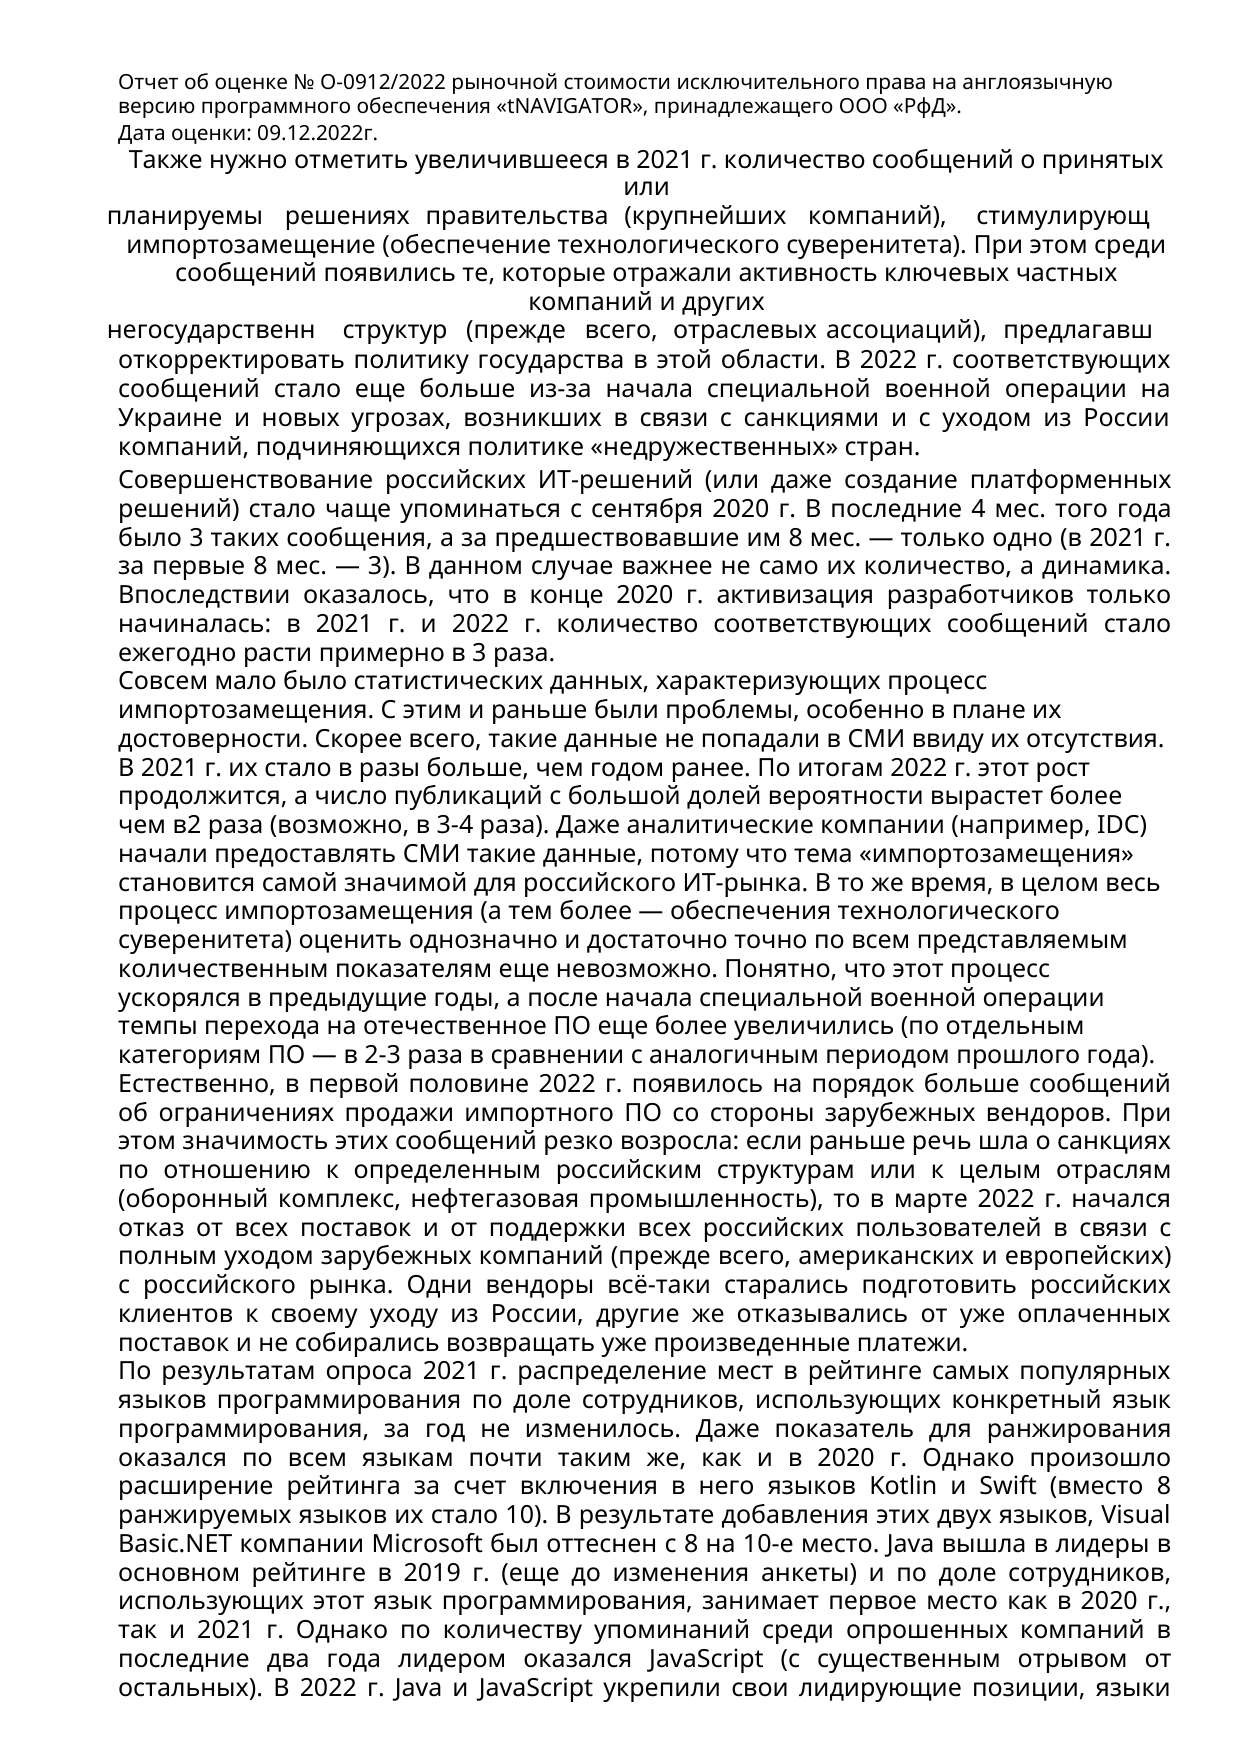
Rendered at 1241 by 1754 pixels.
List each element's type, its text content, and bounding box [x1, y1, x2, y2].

table_header структур [333, 316, 457, 345]
text импортозамещение (обеспечение технологического суверенитета). При этом среди сообщений появились те, которые отражали активность ключевых частных компаний и других [118, 231, 1175, 316]
table_header (прежде [458, 316, 574, 345]
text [118, 1357, 1172, 1702]
table_header правительства [420, 202, 614, 231]
table_header отраслевых [668, 316, 822, 345]
table_header негосударственных [107, 316, 332, 345]
text откорректировать политику государства в этой области. В 2022 г. соответствующих сообщений стало еще больше из-за начала специальной военной операции на Украине и новых угрозах, возникших в связи с санкциями и с уходом из России компаний, подчиняющихся политике «недружественных» стран. [118, 345, 1172, 461]
table_header ассоциаций), [822, 316, 991, 345]
text Дата оценки: 09.12.2022г. [118, 118, 1175, 146]
table_header всего, [574, 316, 668, 345]
table_header компаний), [797, 202, 957, 231]
table_header предлагавших [991, 316, 1162, 345]
text Отчет об оценке № О-0912/2022 рыночной стоимости исключительного права на англоязычную версию программного обеспечения «tNAVIGATOR», принадлежащего ООО «РфД». [118, 71, 1175, 118]
table_header планируемых [107, 202, 274, 231]
table_header решениях [274, 202, 420, 231]
text Также нужно отметить увеличившееся в 2021 г. количество сообщений о принятых или [118, 146, 1175, 201]
text Совершенствование российских ИТ-решений (или даже создание платформенных решений) стало чаще упоминаться с сентября 2020 г. В последние 4 мес. того года было 3 таких сообщения, а за предшествовавшие им 8 мес. — только одно (в 2021 г. за первые 8 мес. — 3). В данном случае важнее не само их количество, а динамика. Впоследствии оказалось, что в конце 2020 г. активизация разработчиков только начиналась: в 2021 г. и 2022 г. количество соответствующих сообщений стало ежегодно расти примерно в 3 раза. [118, 466, 1172, 667]
text Естественно, в первой половине 2022 г. появилось на порядок больше сообщений об ограничениях продажи импортного ПО со стороны зарубежных вендоров. При этом значимость этих сообщений резко возросла: если раньше речь шла о санкциях по отношению к определенным российским структурам или к целым отраслям (оборонный комплекс, нефтегазовая промышленность), то в марте 2022 г. начался отказ от всех поставок и от поддержки всех российских пользователей в связи с полным уходом зарубежных компаний (прежде всего, американских и европейских) с российского рынка. Одни вендоры всё-таки старались подготовить российских клиентов к своему уходу из России, другие же отказывались от уже оплаченных поставок и не собирались возвращать уже произведенные платежи. [118, 1069, 1172, 1357]
text Совсем мало было статистических данных, характеризующих процесс импортозамещения. С этим и раньше были проблемы, особенно в плане их достоверности. Скорее всего, такие данные не попадали в СМИ ввиду их отсутствия. В 2021 г. их стало в разы больше, чем годом ранее. По итогам 2022 г. этот рост продолжится, а число публикаций с большой долей вероятности вырастет более чем в2 раза (возможно, в 3-4 раза). Даже аналитические компании (например, IDC) начали предоставлять СМИ такие данные, потому что тема «импортозамещения» становится самой значимой для российского ИТ-рынка. В то же время, в целом весь процесс импортозамещения (а тем более — обеспечения технологического суверенитета) оценить однозначно и достаточно точно по всем представляемым количественным показателям еще невозможно. Понятно, что этот процесс ускорялся в предыдущие годы, а после начала специальной военной операции темпы перехода на отечественное ПО еще более увеличились (по отдельным категориям ПО — в 2-3 раза в сравнении с аналогичным периодом прошлого года). [118, 667, 1175, 1069]
table_header (крупнейших [614, 202, 797, 231]
table_header стимулирующих [958, 202, 1162, 231]
